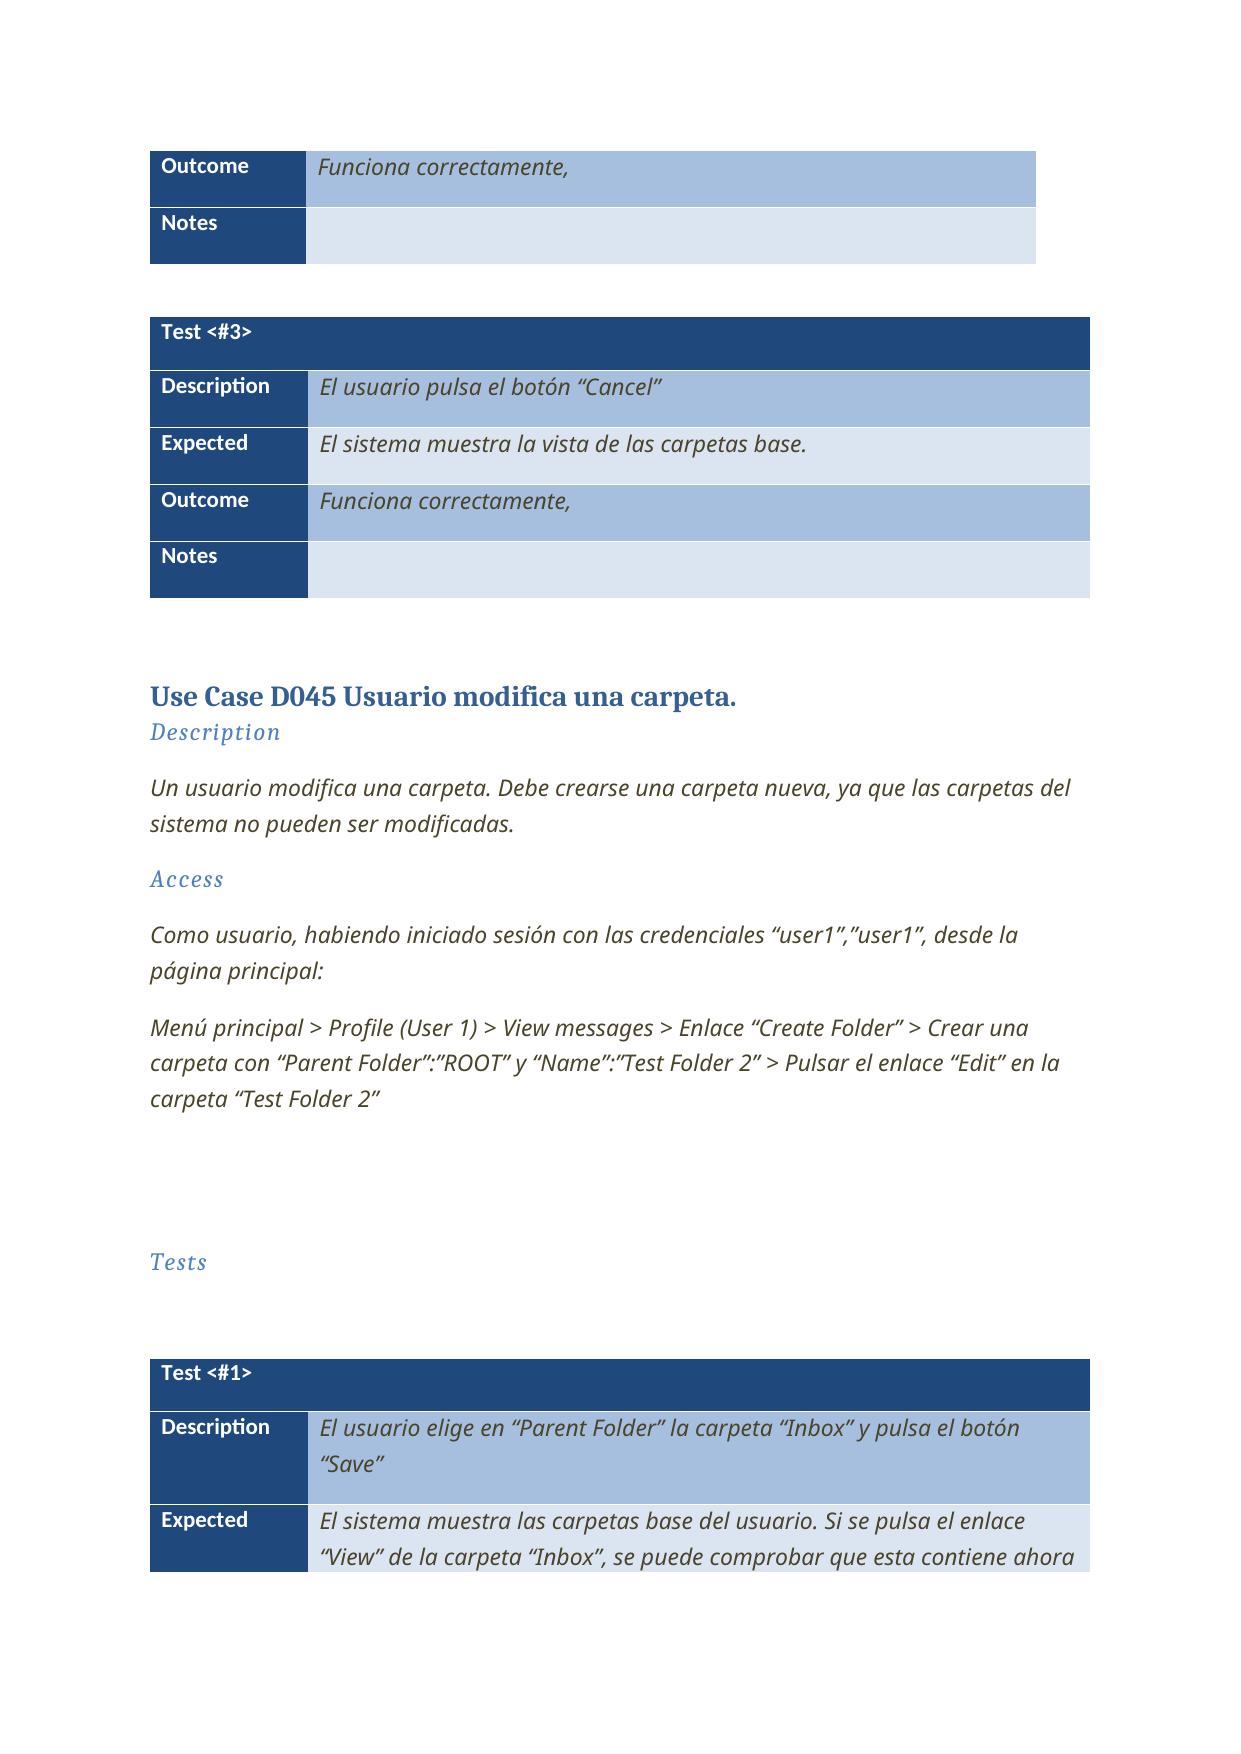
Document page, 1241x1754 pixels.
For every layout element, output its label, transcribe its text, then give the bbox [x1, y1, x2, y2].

text Un usuario modifica una carpeta. Debe crearse una carpeta nueva, ya que las carpetas del sistema no pueden ser modificadas. [150, 772, 1090, 839]
table_cell Outcome [150, 485, 308, 541]
text Use Case D045 Usuario modifica una carpeta. [150, 680, 1090, 713]
table_cell [306, 208, 1036, 264]
table_cell [308, 542, 1090, 598]
table_cell Notes [150, 542, 308, 598]
table_cell Description [150, 371, 308, 427]
text Menú principal > Profile (User 1) > View messages > Enlace “Create Folder” > Crear una carpeta con “Parent Folder”:”ROOT” y “Name”:”Test Folder 2” > Pulsar el enlace “Edit” en la carpeta “Test Folder 2” [150, 1011, 1090, 1114]
table_cell Funciona correctamente, [308, 485, 1090, 541]
table_cell Funciona correctamente, [306, 151, 1036, 207]
table_header Test <#3> [150, 317, 1090, 370]
table_cell Outcome [150, 151, 306, 207]
text Description [150, 718, 1090, 747]
text Tests [150, 1248, 1090, 1277]
table_cell Expected [150, 428, 308, 484]
table_header Test <#1> [150, 1359, 1090, 1411]
text Como usuario, habiendo iniciado sesión con las credenciales “user1”,”user1”, desde la página principal: [150, 919, 1090, 986]
table_cell El usuario elige en “Parent Folder” la carpeta “Inbox” y pulsa el botón “Save” [308, 1412, 1090, 1504]
table_cell Description [150, 1412, 308, 1504]
table_cell El usuario pulsa el botón “Cancel” [308, 371, 1090, 427]
table_cell Notes [150, 208, 306, 264]
table_cell Expected [150, 1505, 308, 1572]
text Access [150, 865, 1090, 894]
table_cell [308, 1505, 1090, 1572]
table_cell El sistema muestra la vista de las carpetas base. [308, 428, 1090, 484]
